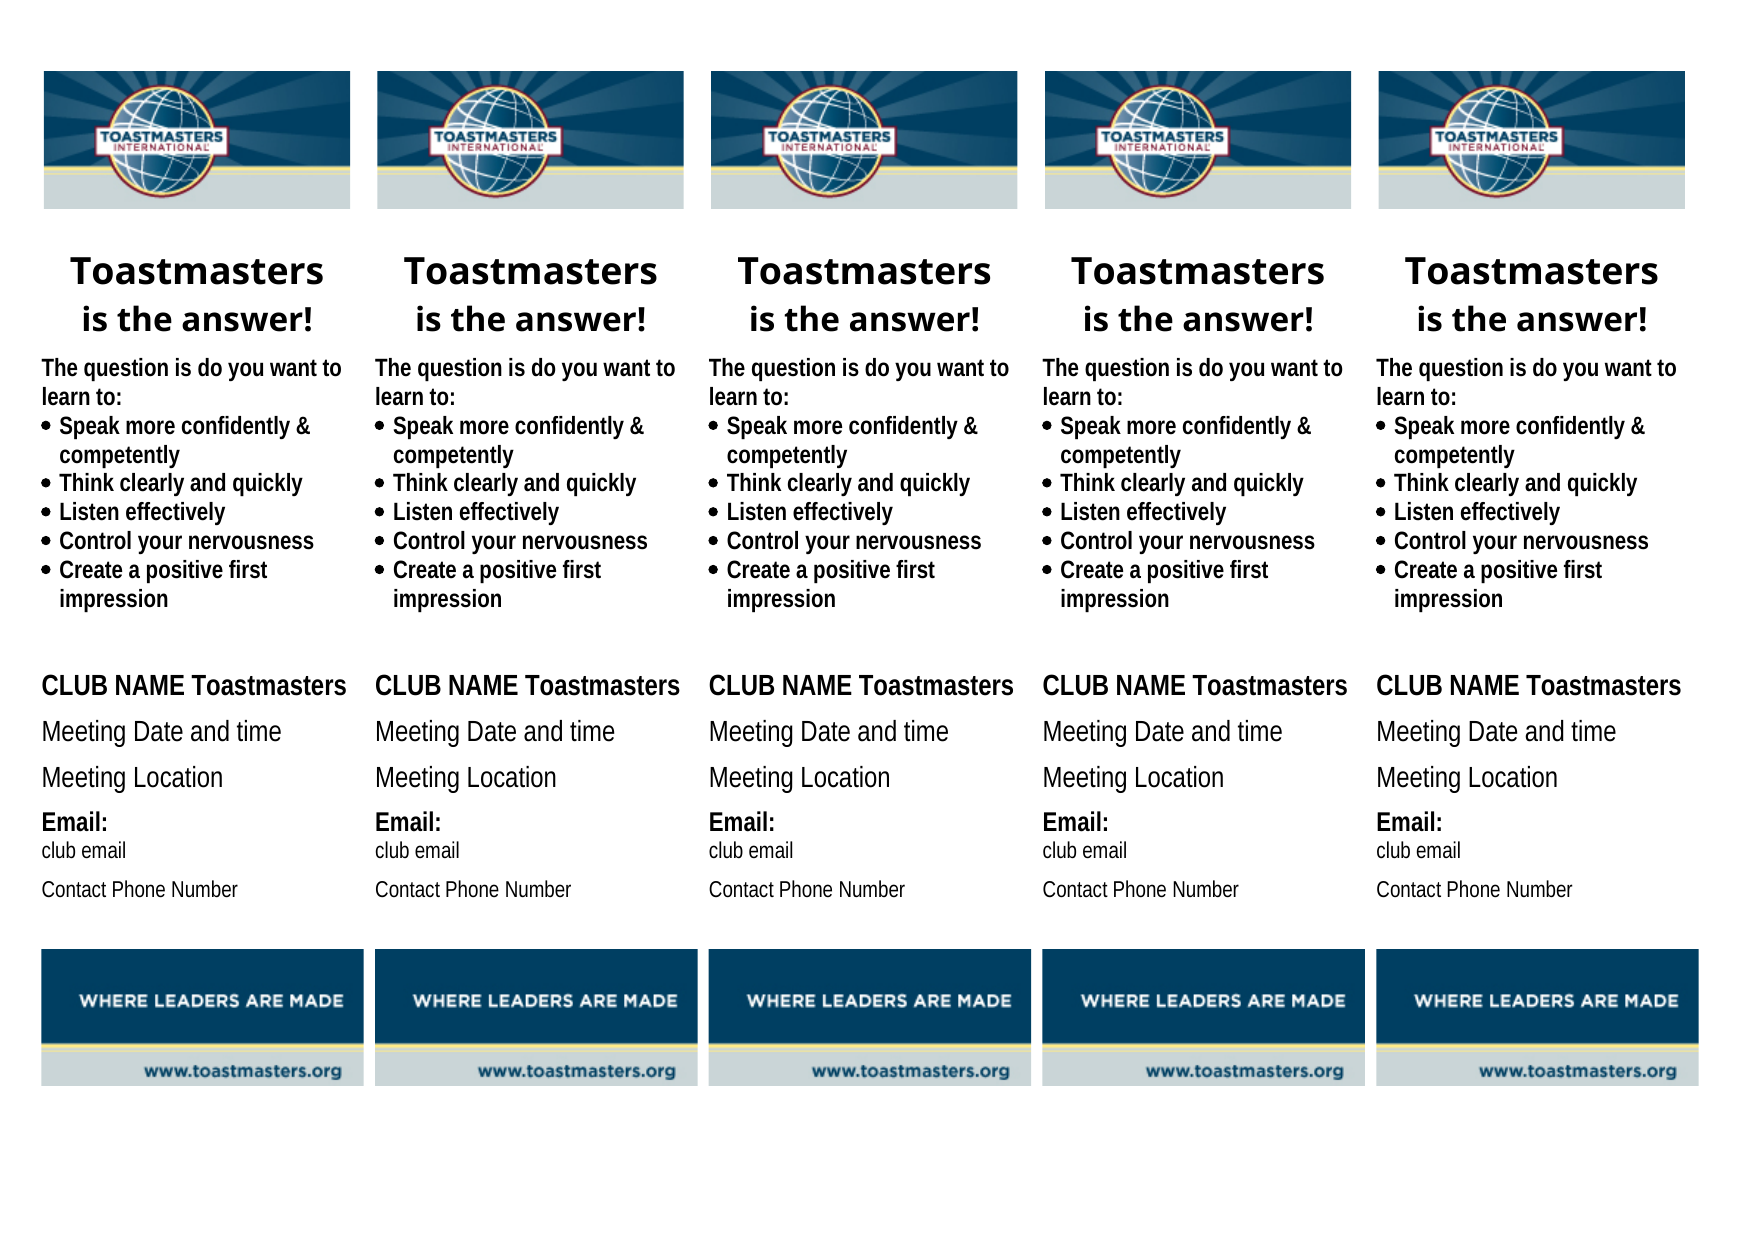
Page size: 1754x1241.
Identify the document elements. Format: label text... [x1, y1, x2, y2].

table_header Toastmasters is the answer! The question is do you want to learn to: Speak more confidently & competently Think clearly and quickly Listen effectively Control your nervousness Create a positive first impression CLUB NAME Toastmasters Meeting Date and time Meeting Location Email: club email Contact Phone Number [30, 59, 364, 1098]
picture [708, 949, 1032, 1086]
table_header Toastmasters is the answer! The question is do you want to learn to: Speak more confidently & competently Think clearly and quickly Listen effectively Control your nervousness Create a positive first impression CLUB NAME Toastmasters Meeting Date and time Meeting Location Email: club email Contact Phone Number [364, 59, 697, 1098]
picture [1376, 949, 1699, 1086]
picture [1378, 71, 1685, 209]
picture [1045, 71, 1352, 209]
table_header Toastmasters is the answer! The question is do you want to learn to: Speak more confidently & competently Think clearly and quickly Listen effectively Control your nervousness Create a positive first impression CLUB NAME Toastmasters Meeting Date and time Meeting Location Email: club email Contact Phone Number [1365, 59, 1699, 1098]
picture [41, 949, 364, 1086]
picture [375, 949, 698, 1086]
picture [711, 71, 1018, 209]
table_header Toastmasters is the answer! The question is do you want to learn to: Speak more confidently & competently Think clearly and quickly Listen effectively Control your nervousness Create a positive first impression CLUB NAME Toastmasters Meeting Date and time Meeting Location Email: club email Contact Phone Number [1031, 59, 1365, 1098]
picture [1042, 949, 1365, 1086]
picture [377, 71, 684, 209]
table_header Toastmasters is the answer! The question is do you want to learn to: Speak more confidently & competently Think clearly and quickly Listen effectively Control your nervousness Create a positive first impression CLUB NAME Toastmasters Meeting Date and time Meeting Location Email: club email Contact Phone Number [698, 59, 1031, 1098]
picture [43, 71, 350, 209]
